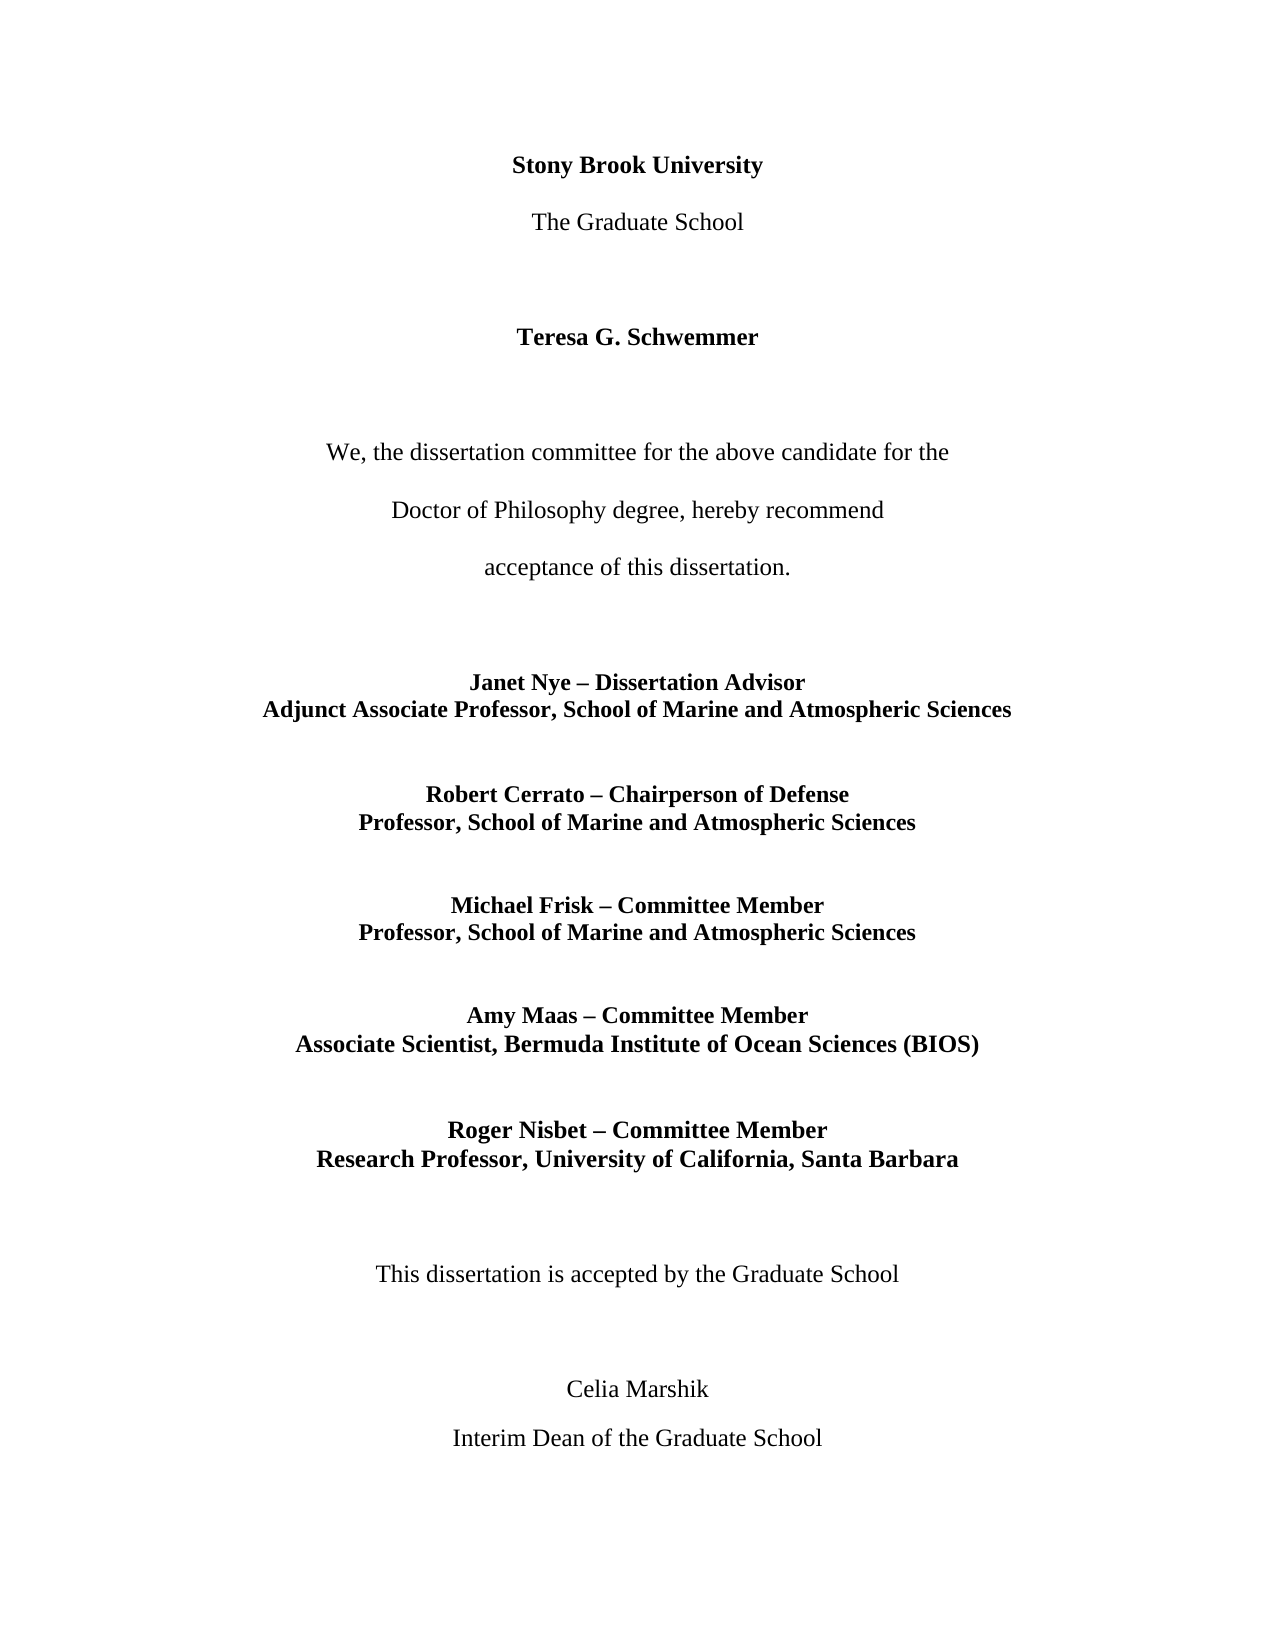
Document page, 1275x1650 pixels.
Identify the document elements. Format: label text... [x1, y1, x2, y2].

text Robert Cerrato – Chairperson of Defense [150, 780, 1125, 808]
text Interim Dean of the Graduate School [150, 1423, 1125, 1452]
text Professor, School of Marine and Atmospheric Sciences [150, 918, 1125, 946]
text Doctor of Philosophy degree, hereby recommend [150, 495, 1125, 524]
text Roger Nisbet – Committee Member [150, 1115, 1125, 1144]
text acceptance of this dissertation. [150, 552, 1125, 581]
text Teresa G. Schwemmer [150, 322, 1125, 351]
text The Graduate School [150, 207, 1125, 236]
text We, the dissertation committee for the above candidate for the [150, 437, 1125, 466]
text Associate Scientist, Bermuda Institute of Ocean Sciences (BIOS) [150, 1029, 1125, 1057]
text Research Professor, University of California, Santa Barbara [150, 1144, 1125, 1172]
text Adjunct Associate Professor, School of Marine and Atmospheric Sciences [150, 695, 1125, 723]
text This dissertation is accepted by the Graduate School [150, 1259, 1125, 1287]
text Celia Marshik [150, 1374, 1125, 1402]
text Janet Nye – Dissertation Advisor [150, 667, 1125, 695]
text Professor, School of Marine and Atmospheric Sciences [150, 808, 1125, 835]
text Stony Brook University [150, 150, 1125, 179]
text Michael Frisk – Committee Member [150, 891, 1125, 918]
text Amy Maas – Committee Member [150, 1001, 1125, 1029]
